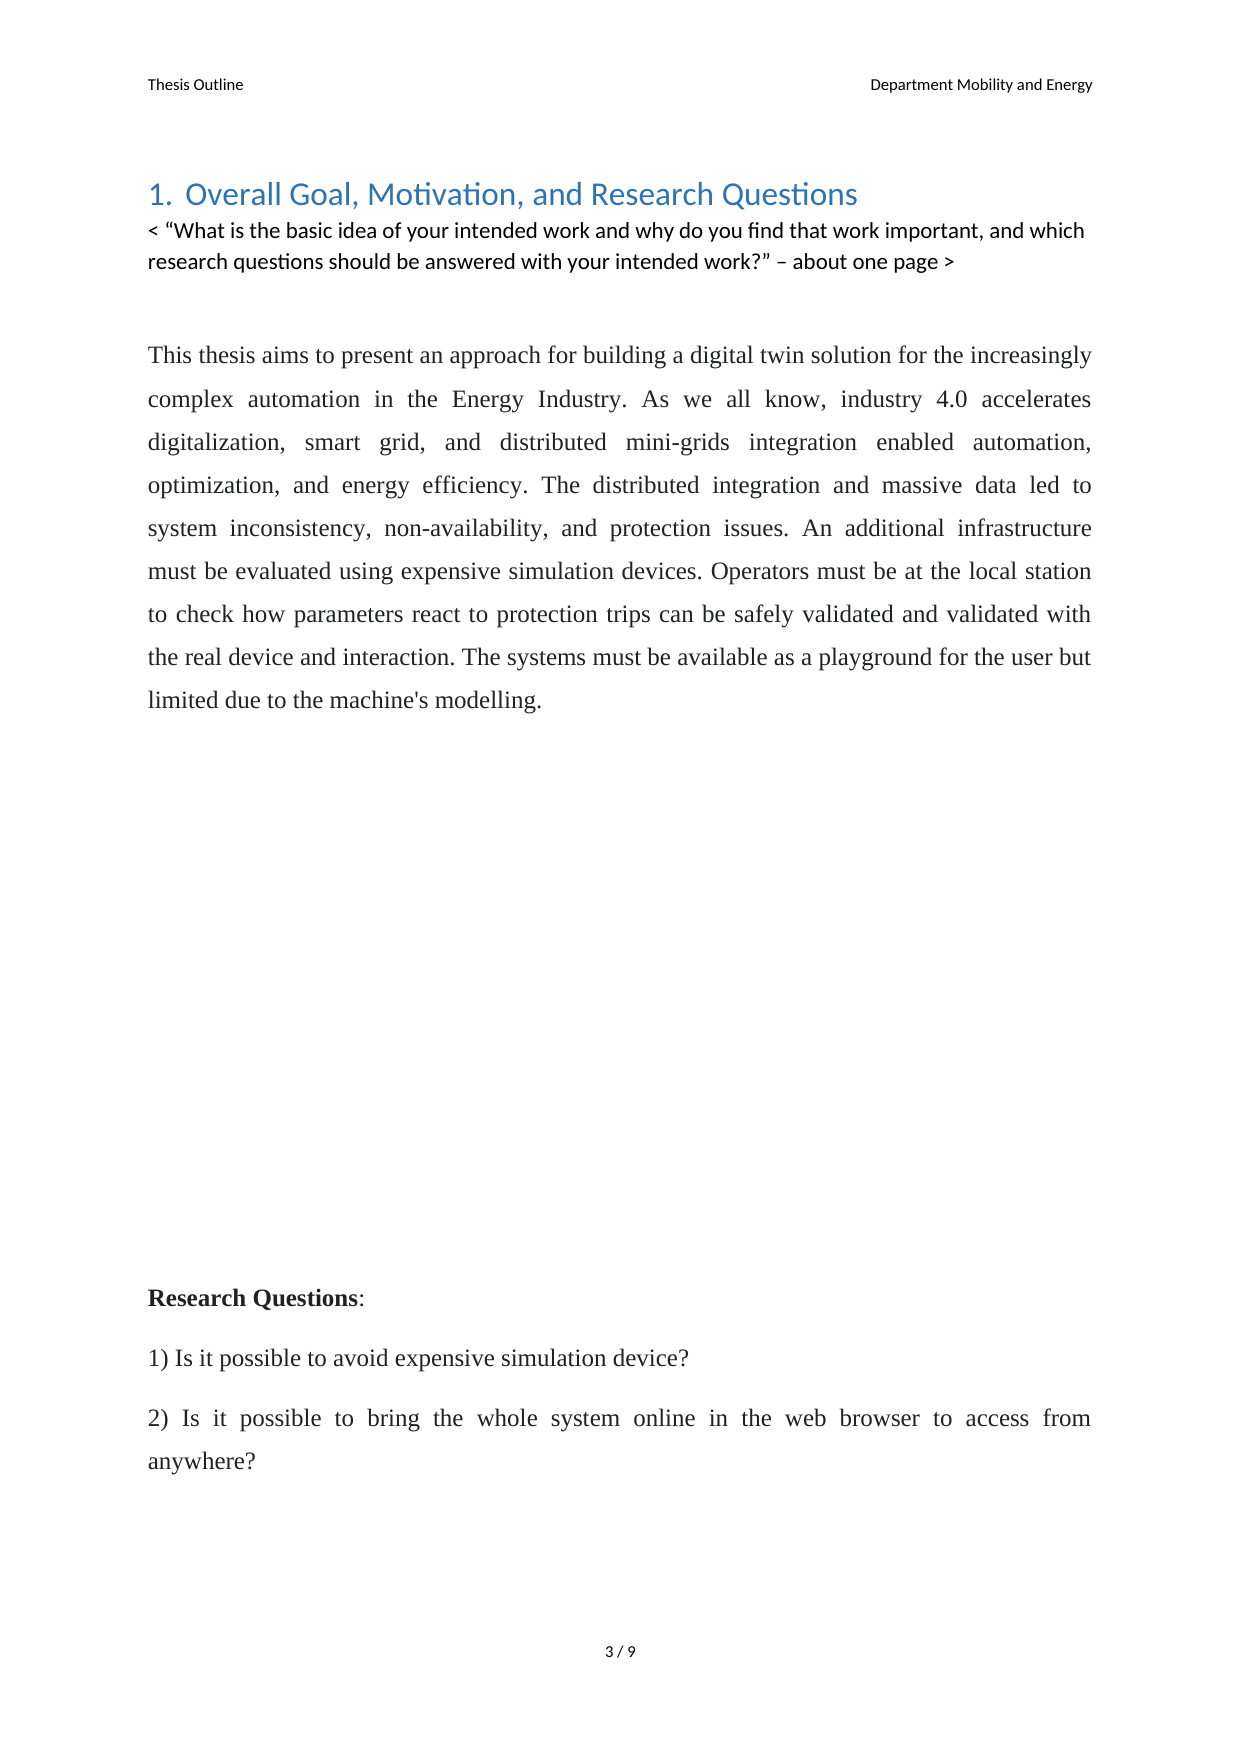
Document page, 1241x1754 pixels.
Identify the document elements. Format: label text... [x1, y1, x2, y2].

text < “What is the basic idea of your intended work and why do you find that work important, and which research questions should be answered with your intended work?” – about one page > [148, 217, 1093, 275]
text 1) Is it possible to avoid expensive simulation device? [148, 1343, 1093, 1372]
text 2) Is it possible to bring the whole system online in the web browser to access from anywhere? [148, 1403, 1093, 1475]
text Research Questions: [148, 1283, 1093, 1312]
subtitle Overall Goal, Motivation, and Research Questions [148, 173, 1093, 213]
text This thesis aims to present an approach for building a digital twin solution for the increasingly complex automation in the Energy Industry. As we all know, industry 4.0 accelerates digitalization, smart grid, and distributed mini-grids integration enabled automation, optimization, and energy efficiency. The distributed integration and massive data led to system inconsistency, non-availability, and protection issues. An additional infrastructure must be evaluated using expensive simulation devices. Operators must be at the local station to check how parameters react to protection trips can be safely validated and validated with the real device and interaction. The systems must be available as a playground for the user but limited due to the machine's modelling. [148, 341, 1093, 714]
